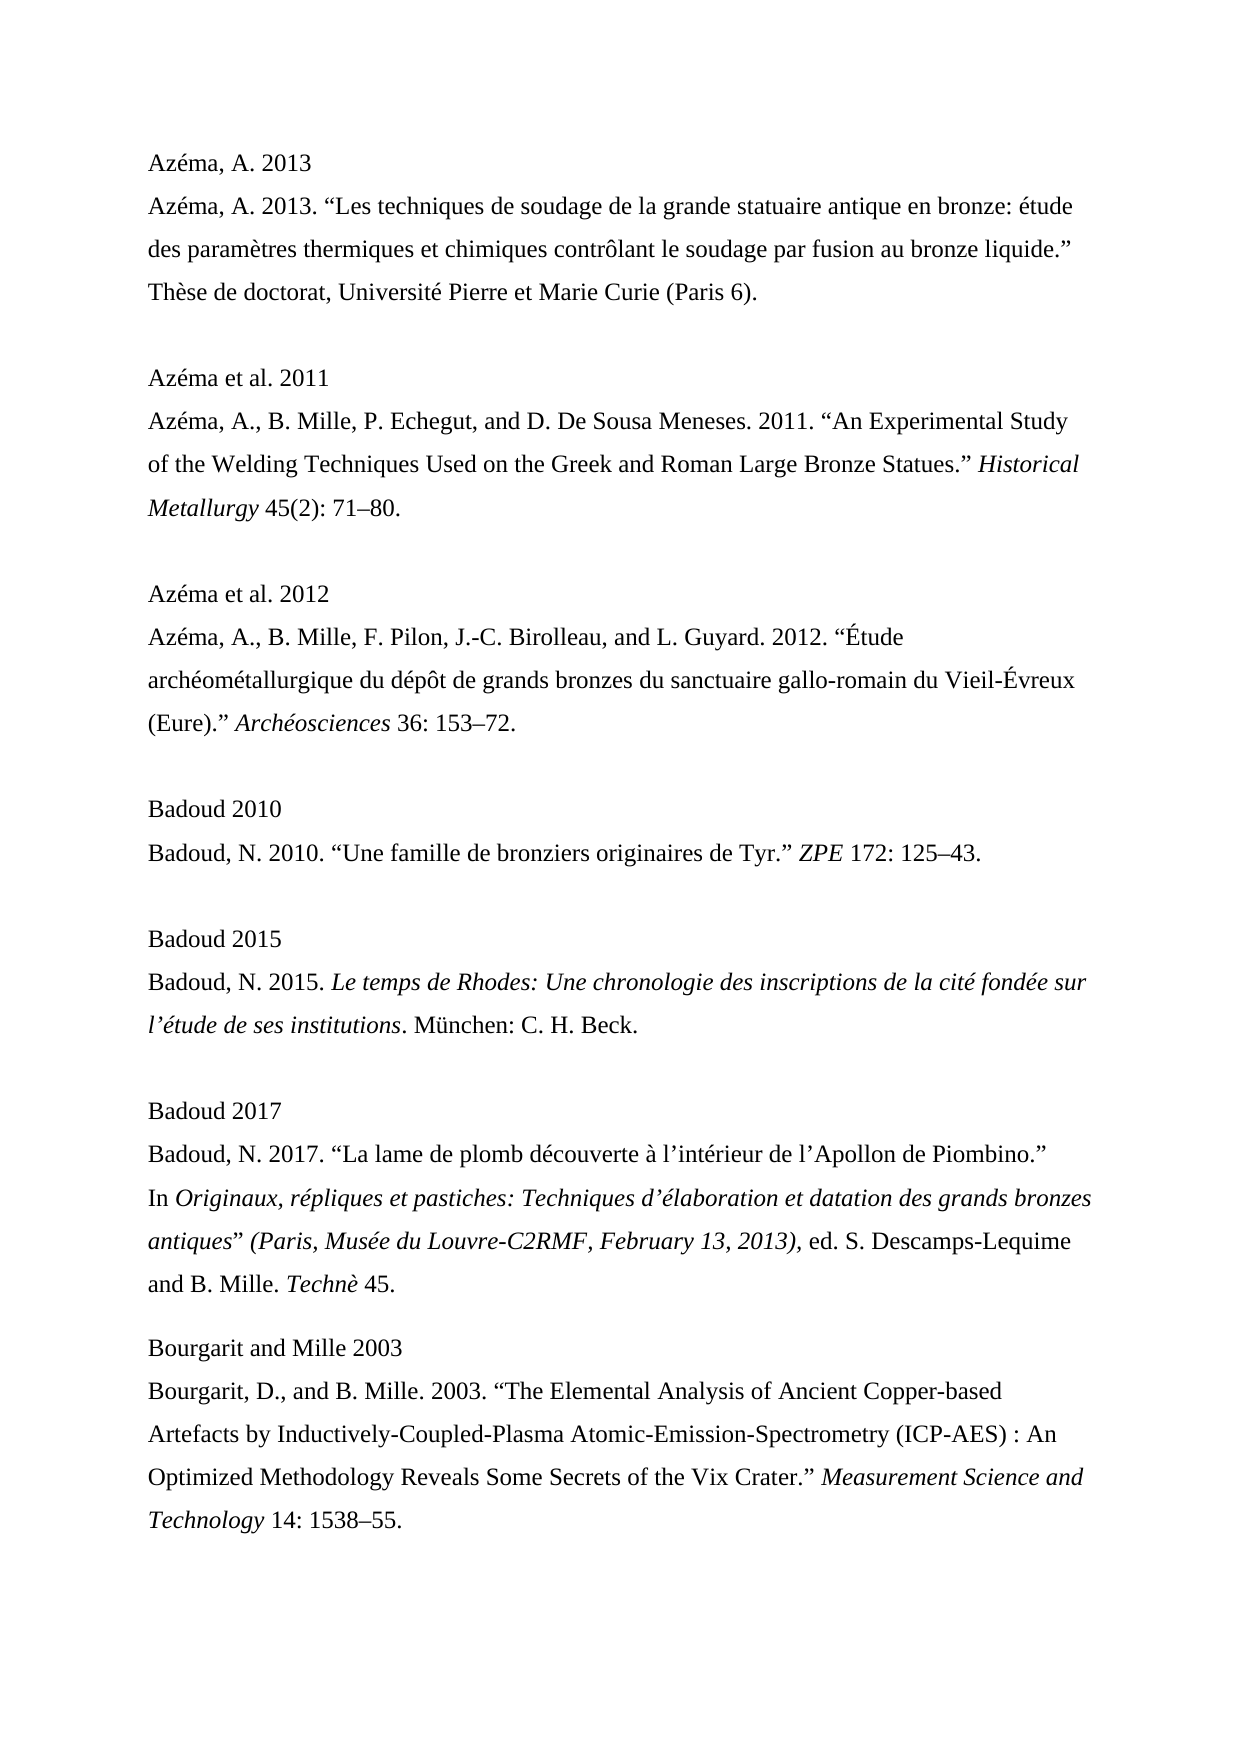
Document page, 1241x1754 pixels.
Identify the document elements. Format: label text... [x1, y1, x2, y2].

text Badoud, N. 2017. “La lame de plomb découverte à l’intérieur de l’Apollon de Piombino.” In Originaux, répliques et pastiches: Techniques d’élaboration et datation des grands bronzes antiques” (Paris, Musée du Louvre-C2RMF, February 13, 2013), ed. S. Descamps-Lequime and B. Mille. Technè 45. [148, 1139, 1093, 1298]
text Azéma et al. 2011 [148, 363, 1093, 392]
text Azéma, A., B. Mille, F. Pilon, J.-C. Birolleau, and L. Guyard. 2012. “Étude archéométallurgique du dépôt de grands bronzes du sanctuaire gallo-romain du Vieil-Évreux (Eure).” Archéosciences 36: 153–72. [148, 622, 1093, 737]
text Badoud 2015 [148, 924, 1093, 953]
text Bourgarit and Mille 2003 [148, 1333, 1093, 1362]
text Badoud, N. 2010. “Une famille de bronziers originaires de Tyr.” ZPE 172: 125–43. [148, 838, 1093, 866]
text Azéma et al. 2012 [148, 579, 1093, 608]
text Badoud 2010 [148, 794, 1093, 823]
text Azéma, A., B. Mille, P. Echegut, and D. De Sousa Meneses. 2011. “An Experimental Study of the Welding Techniques Used on the Greek and Roman Large Bronze Statues.” Historical Metallurgy 45(2): 71–80. [148, 406, 1093, 521]
text Azéma, A. 2013 [148, 148, 1093, 176]
text Badoud 2017 [148, 1096, 1093, 1125]
text Badoud, N. 2015. Le temps de Rhodes: Une chronologie des inscriptions de la cité fondée sur l’étude de ses institutions. München: C. H. Beck. [148, 967, 1093, 1039]
text Azéma, A. 2013. “Les techniques de soudage de la grande statuaire antique en bronze: étude des paramètres thermiques et chimiques contrôlant le soudage par fusion au bronze liquide.” Thèse de doctorat, Université Pierre et Marie Curie (Paris 6). [148, 191, 1093, 306]
text Bourgarit, D., and B. Mille. 2003. “The Elemental Analysis of Ancient Copper-based Artefacts by Inductively-Coupled-Plasma Atomic-Emission-Spectrometry (ICP-AES) : An Optimized Methodology Reveals Some Secrets of the Vix Crater.” Measurement Science and Technology 14: 1538–55. [148, 1376, 1093, 1534]
